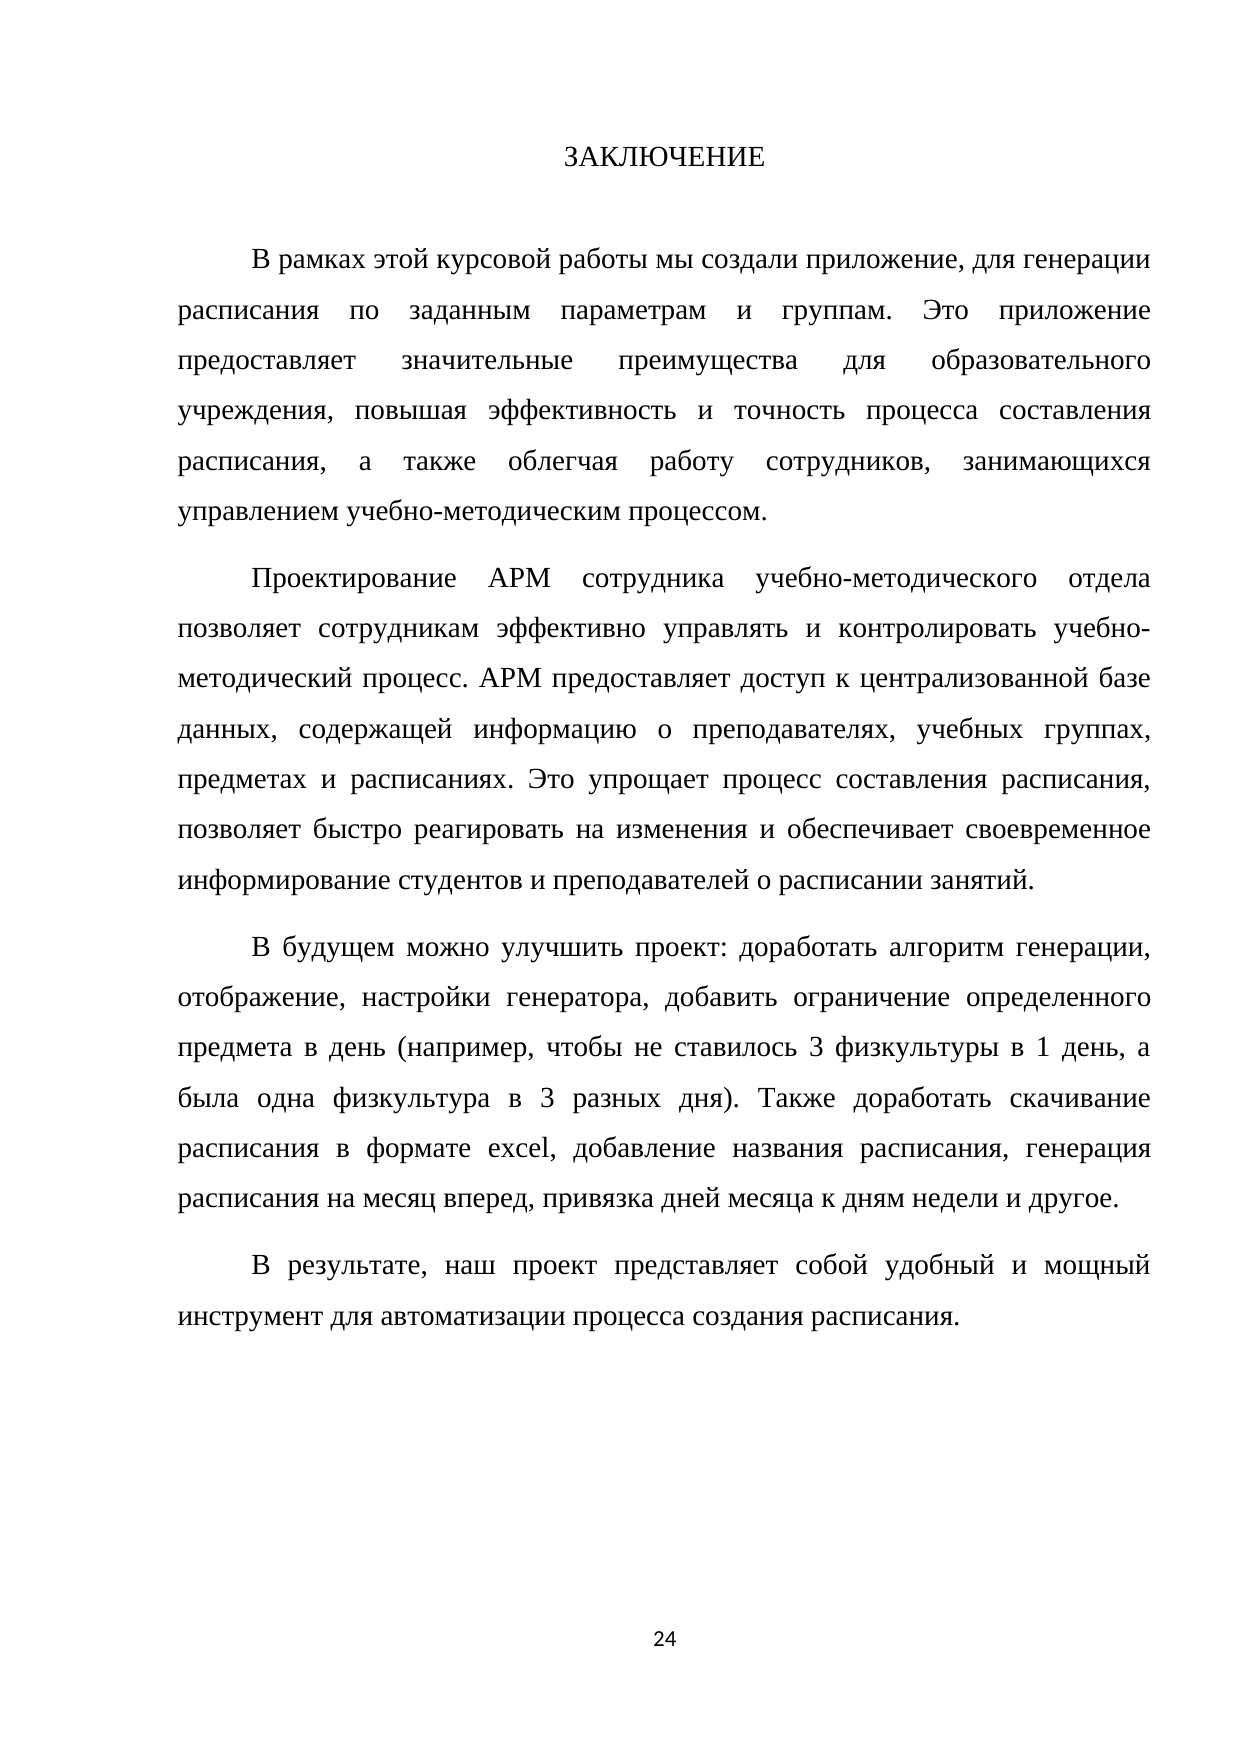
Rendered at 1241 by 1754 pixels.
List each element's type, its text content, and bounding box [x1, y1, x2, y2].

text В будущем можно улучшить проект: доработать алгоритм генерации, отображение, настройки генератора, добавить ограничение определенного предмета в день (например, чтобы не ставилось 3 физкультуры в 1 день, а была одна физкультура в 3 разных дня). Также доработать скачивание расписания в формате excel, добавление названия расписания, генерация расписания на месяц вперед, привязка дней месяца к дням недели и другое. [177, 929, 1152, 1214]
text В рамках этой курсовой работы мы создали приложение, для генерации расписания по заданным параметрам и группам. Это приложение предоставляет значительные преимущества для образовательного учреждения, повышая эффективность и точность процесса составления расписания, а также облегчая работу сотрудников, занимающихся управлением учебно-методическим процессом. [177, 241, 1152, 527]
subtitle ЗАКЛЮЧЕНИЕ [177, 139, 1152, 172]
text В результате, наш проект представляет собой удобный и мощный инструмент для автоматизации процесса создания расписания. [177, 1247, 1152, 1331]
text Проектирование АРМ сотрудника учебно-методического отдела позволяет сотрудникам эффективно управлять и контролировать учебно-методический процесс. АРМ предоставляет доступ к централизованной базе данных, содержащей информацию о преподавателях, учебных группах, предметах и расписаниях. Это упрощает процесс составления расписания, позволяет быстро реагировать на изменения и обеспечивает своевременное информирование студентов и преподавателей о расписании занятий. [177, 560, 1152, 895]
